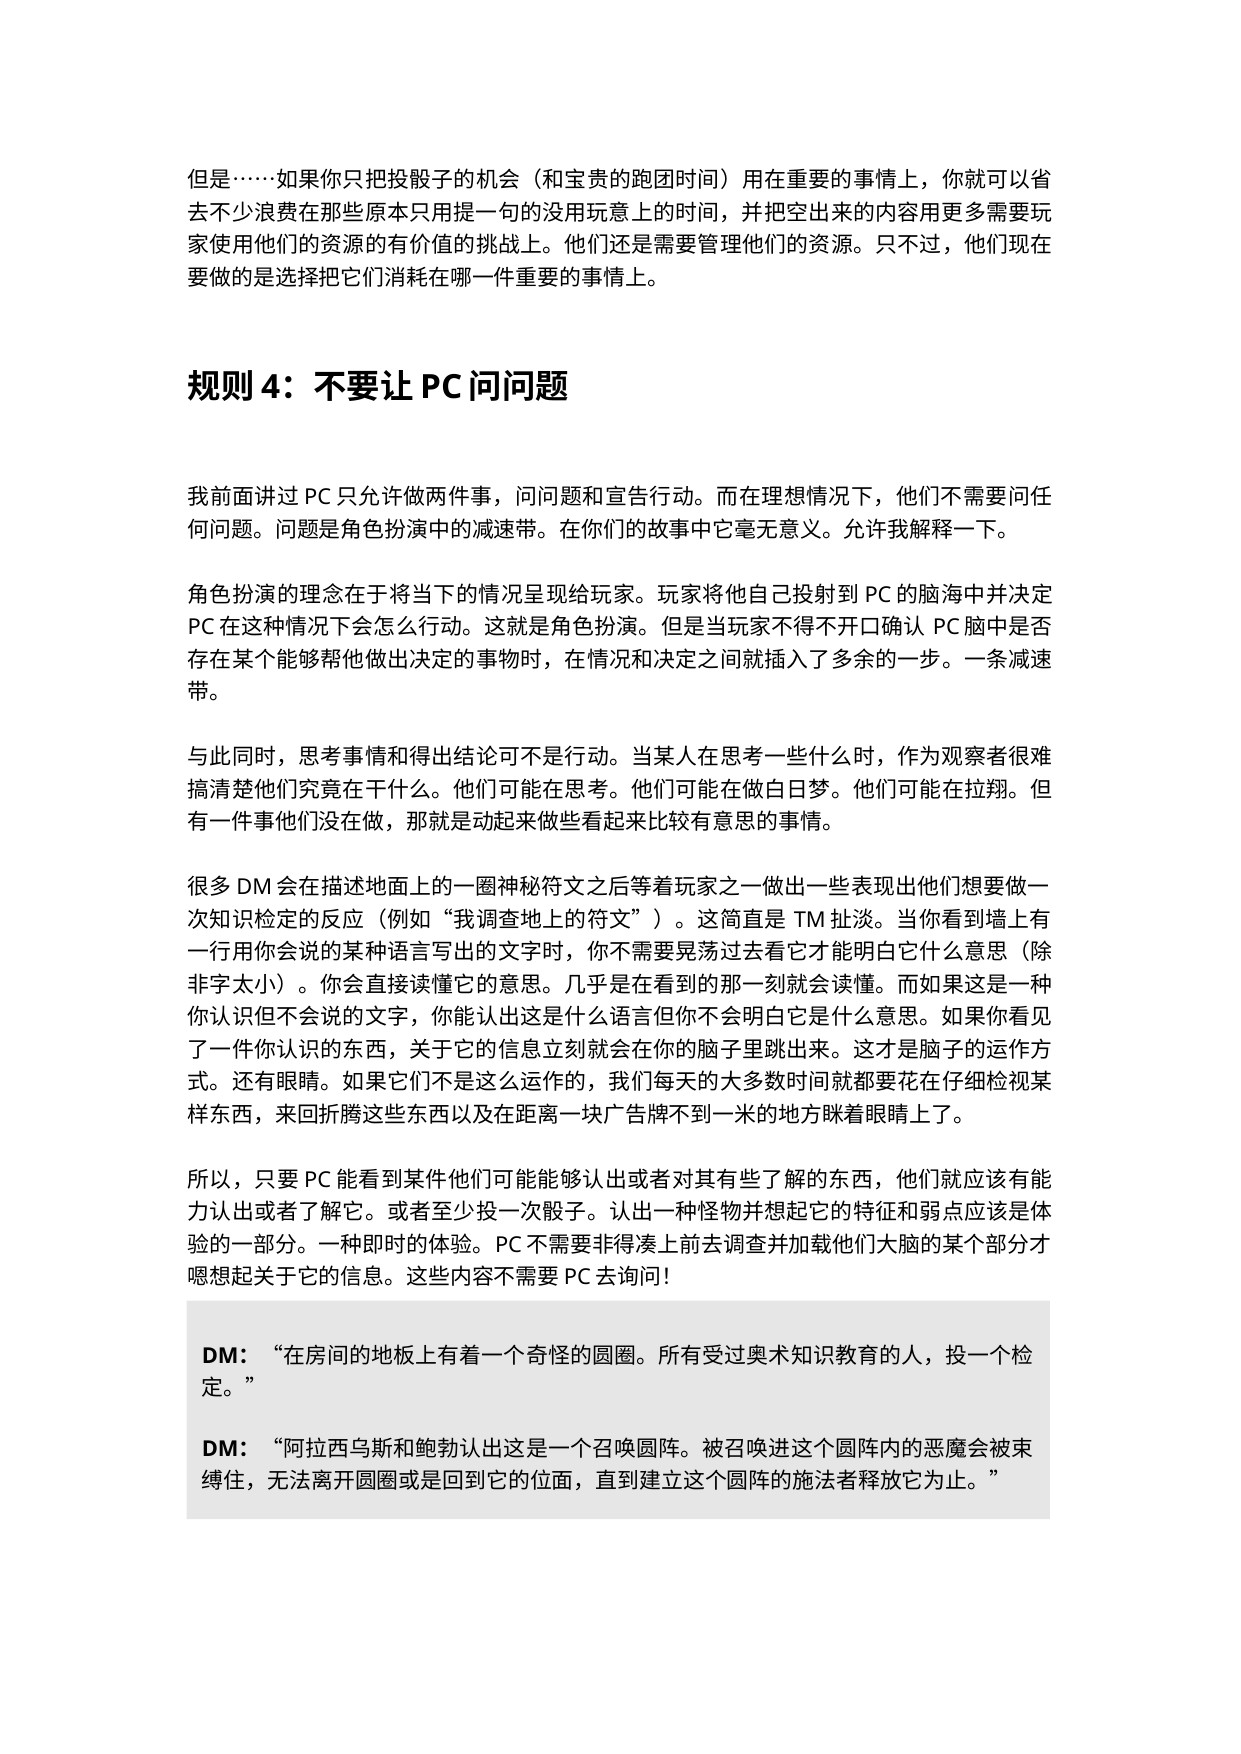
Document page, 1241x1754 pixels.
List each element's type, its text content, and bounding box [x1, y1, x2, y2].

text 角色扮演的理念在于将当下的情况呈现给玩家。玩家将他自己投射到PC的脑海中并决定PC在这种情况下会怎么行动。这就是角色扮演。但是当玩家不得不开口确认PC脑中是否存在某个能够帮他做出决定的事物时，在情况和决定之间就插入了多余的一步。一条减速带。 [187, 576, 1053, 706]
text 我前面讲过PC只允许做两件事，问问题和宣告行动。而在理想情况下，他们不需要问任何问题。问题是角色扮演中的减速带。在你们的故事中它毫无意义。允许我解释一下。 [187, 479, 1053, 544]
subtitle 规则4：不要让PC问问题 [187, 352, 1053, 417]
text 所以，只要PC能看到某件他们可能能够认出或者对其有些了解的东西，他们就应该有能力认出或者了解它。或者至少投一次骰子。认出一种怪物并想起它的特征和弱点应该是体验的一部分。一种即时的体验。PC不需要非得凑上前去调查并加载他们大脑的某个部分才嗯想起关于它的信息。这些内容不需要PC去询问！ [187, 1161, 1053, 1291]
text 但是……如果你只把投骰子的机会（和宝贵的跑团时间）用在重要的事情上，你就可以省去不少浪费在那些原本只用提一句的没用玩意上的时间，并把空出来的内容用更多需要玩家使用他们的资源的有价值的挑战上。他们还是需要管理他们的资源。只不过，他们现在要做的是选择把它们消耗在哪一件重要的事情上。 [187, 162, 1053, 292]
text 很多DM会在描述地面上的一圈神秘符文之后等着玩家之一做出一些表现出他们想要做一次知识检定的反应（例如“我调查地上的符文”）。这简直是TM扯淡。当你看到墙上有一行用你会说的某种语言写出的文字时，你不需要晃荡过去看它才能明白它什么意思（除非字太小）。你会直接读懂它的意思。几乎是在看到的那一刻就会读懂。而如果这是一种你认识但不会说的文字，你能认出这是什么语言但你不会明白它是什么意思。如果你看见了一件你认识的东西，关于它的信息立刻就会在你的脑子里跳出来。这才是脑子的运作方式。还有眼睛。如果它们不是这么运作的，我们每天的大多数时间就都要花在仔细检视某样东西，来回折腾这些东西以及在距离一块广告牌不到一米的地方眯着眼睛上了。 [187, 869, 1053, 1129]
text 与此同时，思考事情和得出结论可不是行动。当某人在思考一些什么时，作为观察者很难搞清楚他们究竟在干什么。他们可能在思考。他们可能在做白日梦。他们可能在拉翔。但有一件事他们没在做，那就是动起来做些看起来比较有意思的事情。 [187, 739, 1053, 836]
